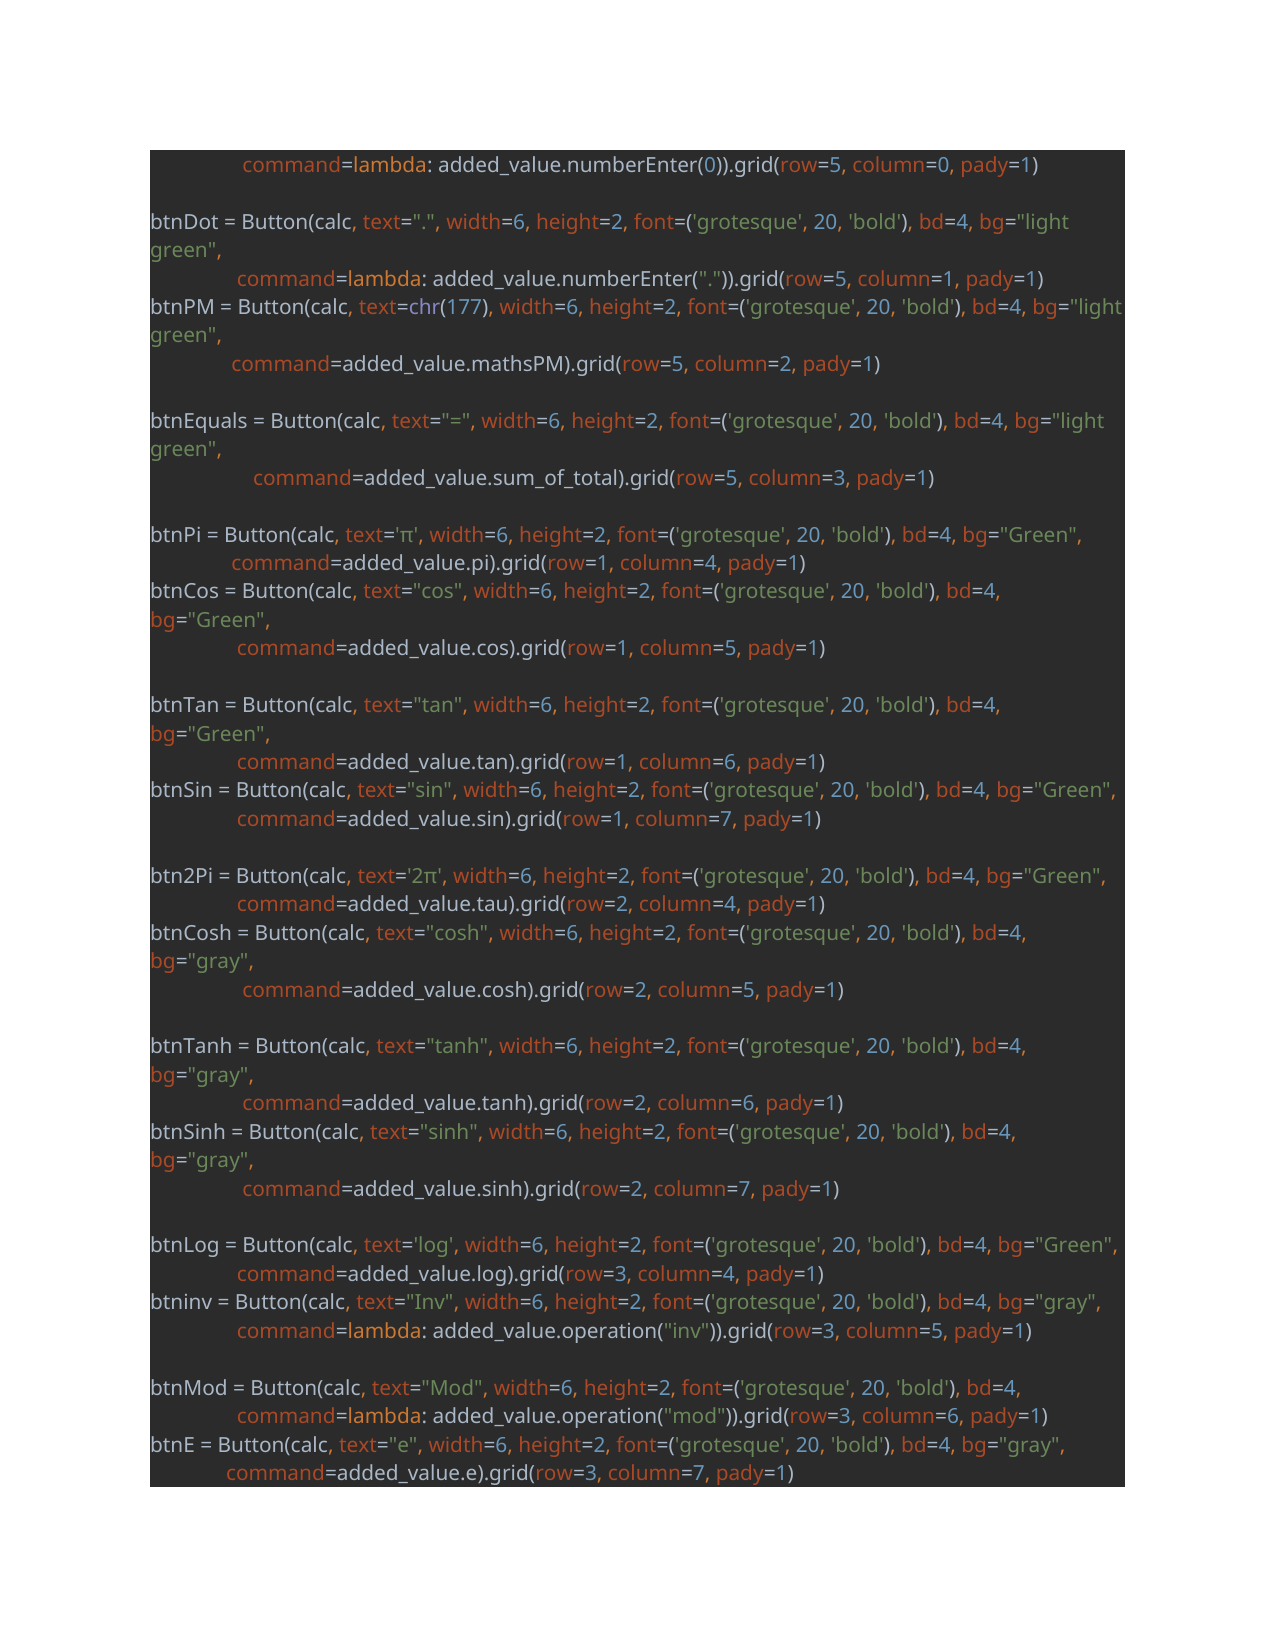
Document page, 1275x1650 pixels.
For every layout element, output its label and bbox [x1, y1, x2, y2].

text [150, 150, 1125, 1487]
